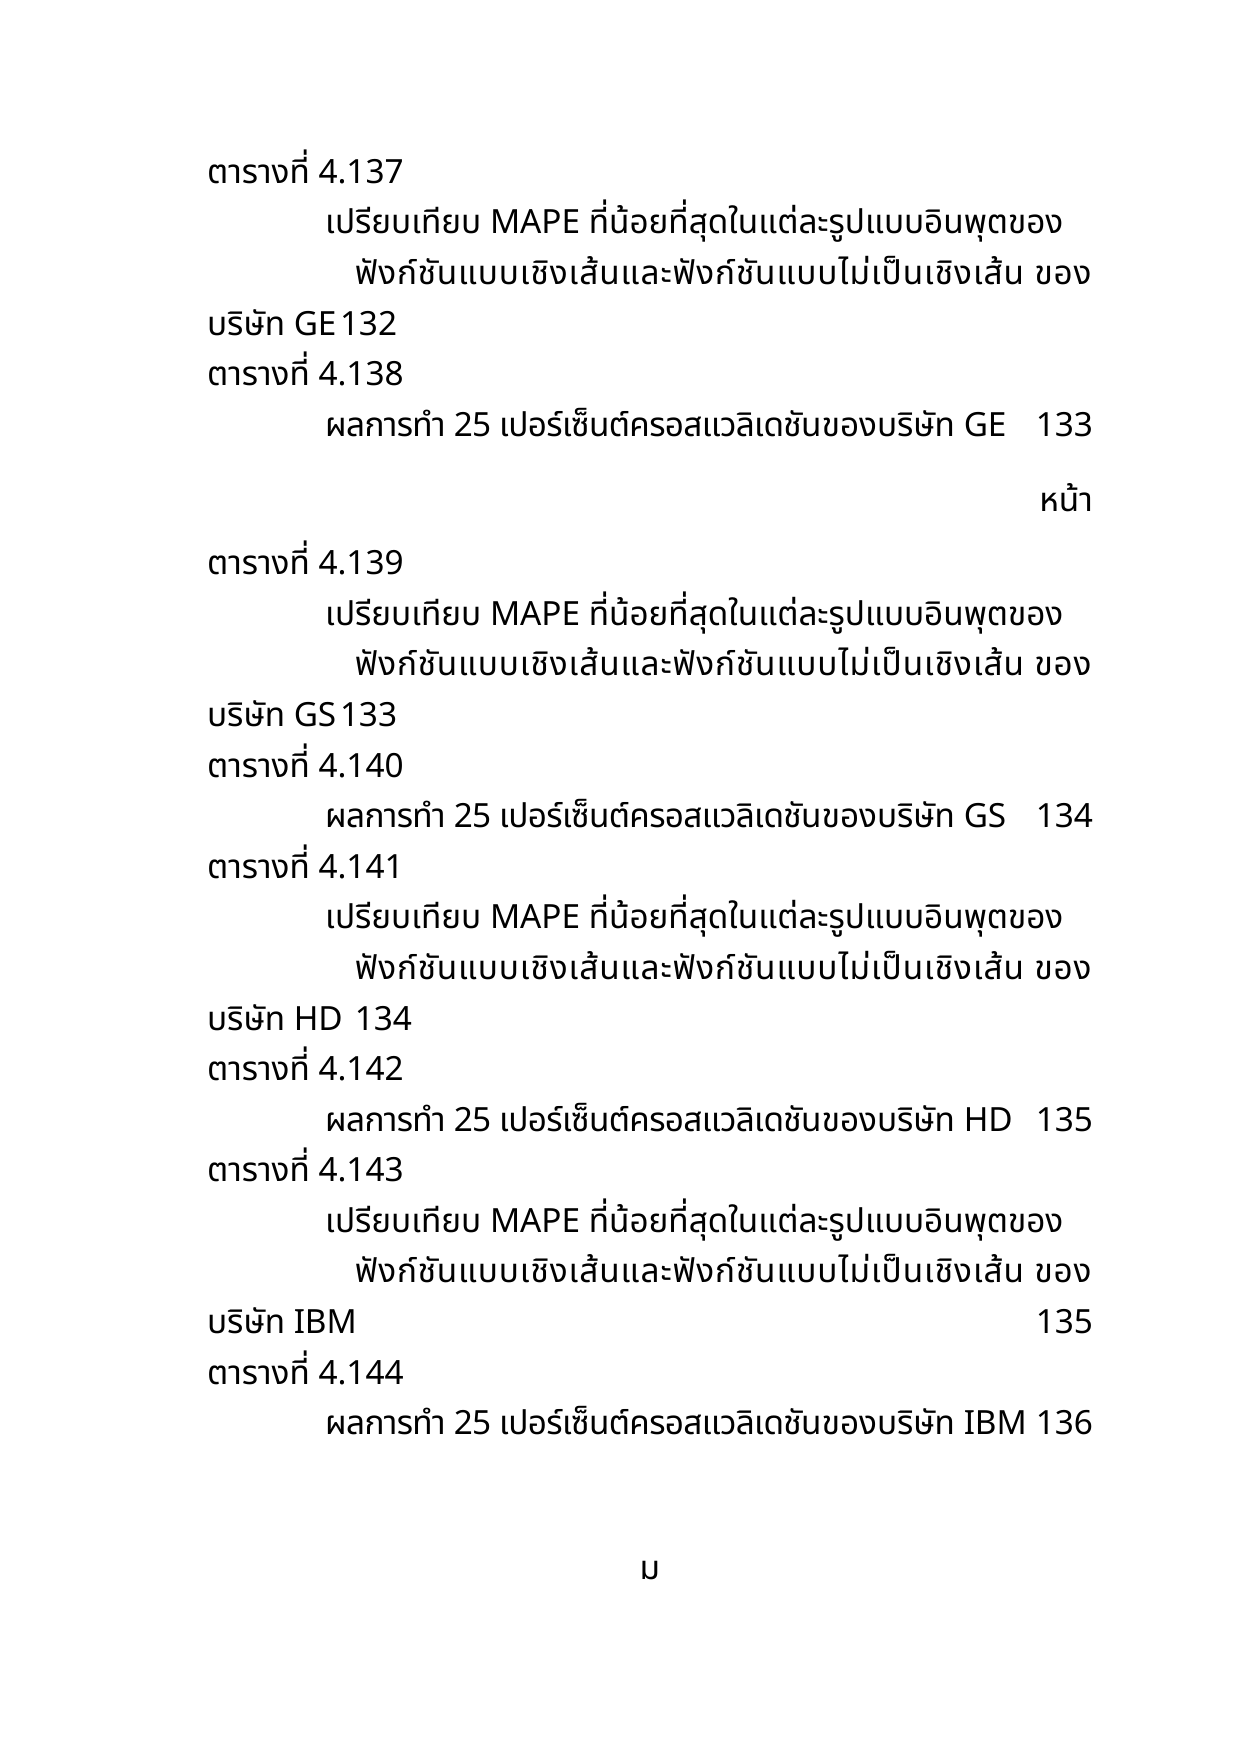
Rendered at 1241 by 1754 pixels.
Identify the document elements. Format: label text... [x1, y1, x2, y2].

text ตารางที่ 4.141 เปรียบเทียบ MAPE ที่น้อยที่สุดในแต่ละรูปแบบอินพุตของ [207, 843, 1092, 944]
text ตารางที่ 4.142 ผลการทำ 25 เปอร์เซ็นต์ครอสแวลิเดชันของบริษัท HD 135 [207, 1045, 1092, 1146]
text ตารางที่ 4.138 ผลการทำ 25 เปอร์เซ็นต์ครอสแวลิเดชันของบริษัท GE 133 [207, 350, 1092, 451]
text ฟังก์ชันแบบเชิงเส้นและฟังก์ชันแบบไม่เป็นเชิงเส้น ของบริษัท HD 134 [207, 944, 1092, 1045]
text ตารางที่ 4.144 ผลการทำ 25 เปอร์เซ็นต์ครอสแวลิเดชันของบริษัท IBM 136 [207, 1348, 1092, 1450]
text ฟังก์ชันแบบเชิงเส้นและฟังก์ชันแบบไม่เป็นเชิงเส้น ของบริษัท IBM 135 [207, 1247, 1092, 1348]
text ตารางที่ 4.137 เปรียบเทียบ MAPE ที่น้อยที่สุดในแต่ละรูปแบบอินพุตของ [207, 148, 1092, 249]
text ตารางที่ 4.140 ผลการทำ 25 เปอร์เซ็นต์ครอสแวลิเดชันของบริษัท GS 134 [207, 741, 1092, 843]
text หน้า [207, 476, 1092, 527]
text ตารางที่ 4.143 เปรียบเทียบ MAPE ที่น้อยที่สุดในแต่ละรูปแบบอินพุตของ [207, 1146, 1092, 1247]
text ฟังก์ชันแบบเชิงเส้นและฟังก์ชันแบบไม่เป็นเชิงเส้น ของบริษัท GE 132 [207, 249, 1092, 350]
text ตารางที่ 4.139 เปรียบเทียบ MAPE ที่น้อยที่สุดในแต่ละรูปแบบอินพุตของ [207, 539, 1092, 640]
text ฟังก์ชันแบบเชิงเส้นและฟังก์ชันแบบไม่เป็นเชิงเส้น ของบริษัท GS 133 [207, 640, 1092, 741]
